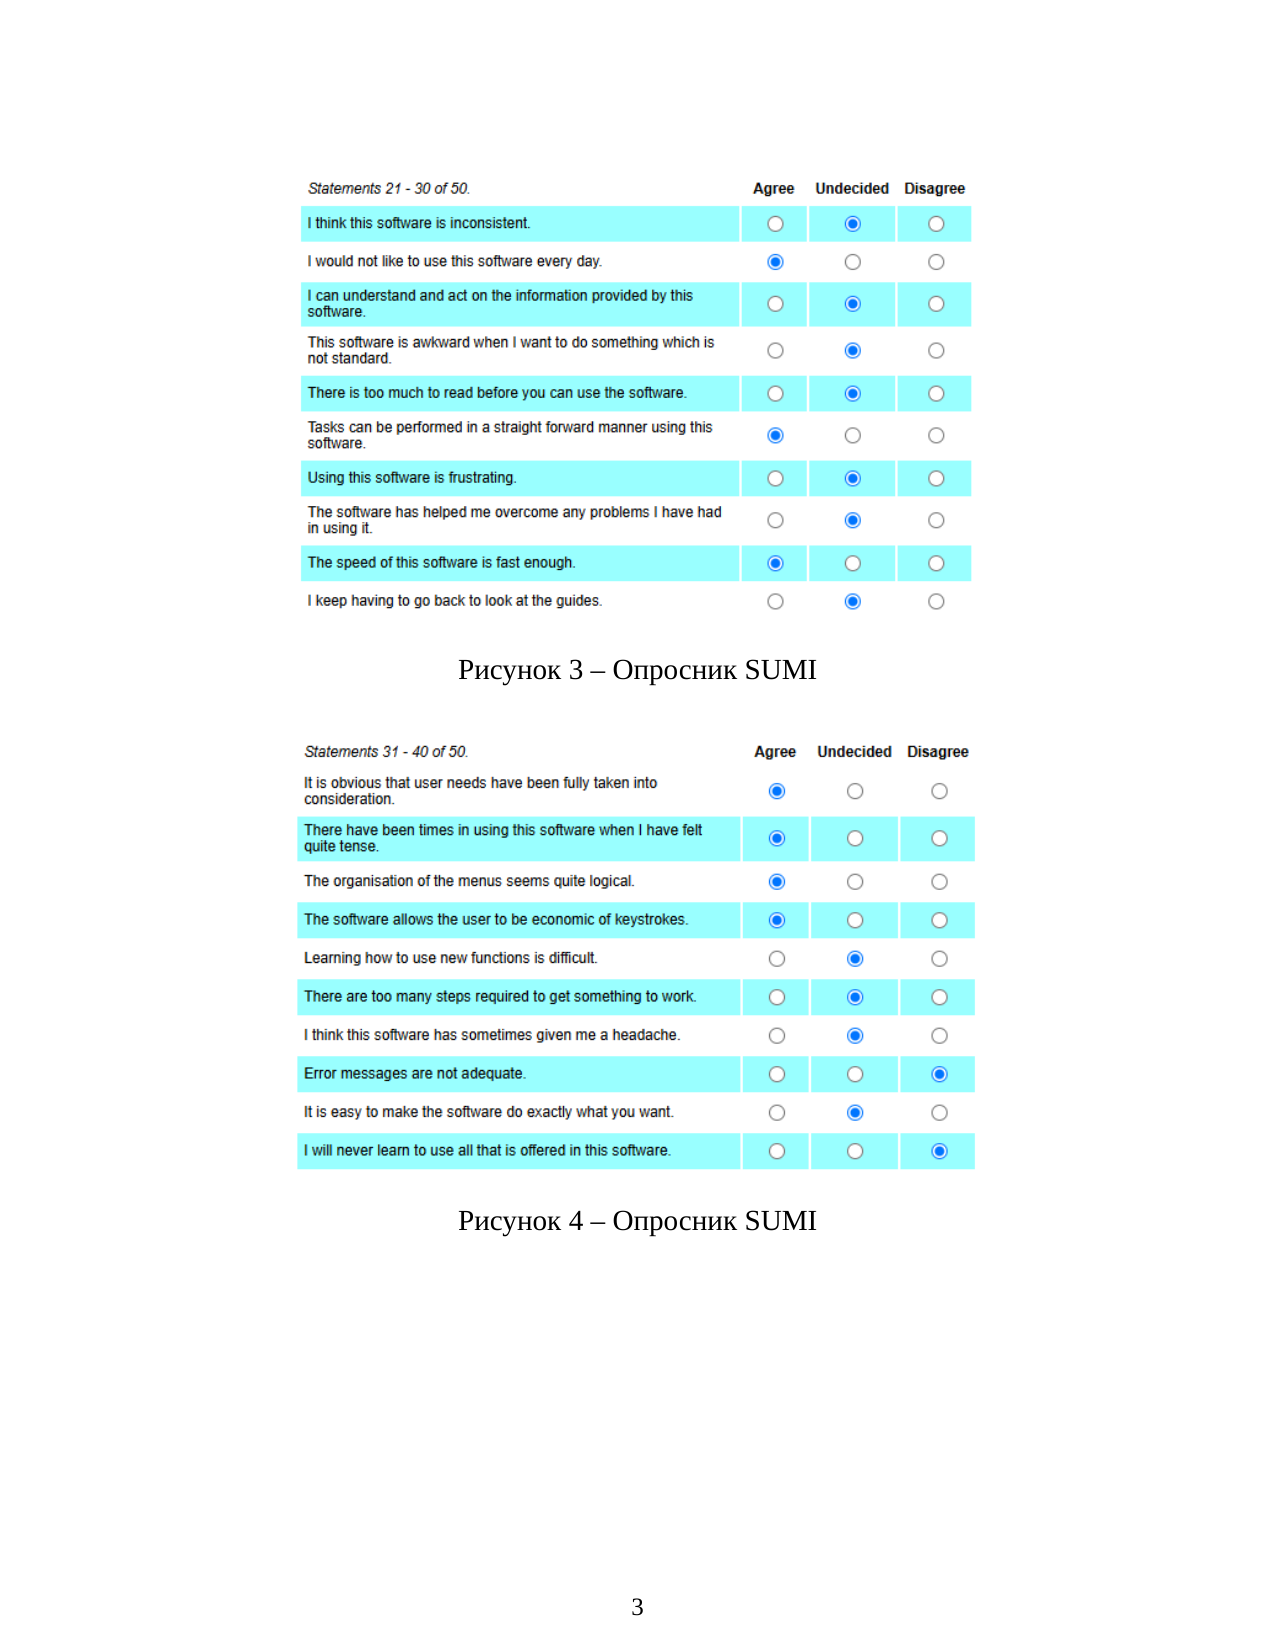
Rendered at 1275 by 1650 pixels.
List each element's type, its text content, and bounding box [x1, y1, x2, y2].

text Рисунок 4 – Опросник SUMI [118, 1203, 1157, 1236]
picture [295, 736, 980, 1178]
picture [295, 168, 980, 628]
text Рисунок 3 – Опросник SUMI [118, 652, 1157, 686]
